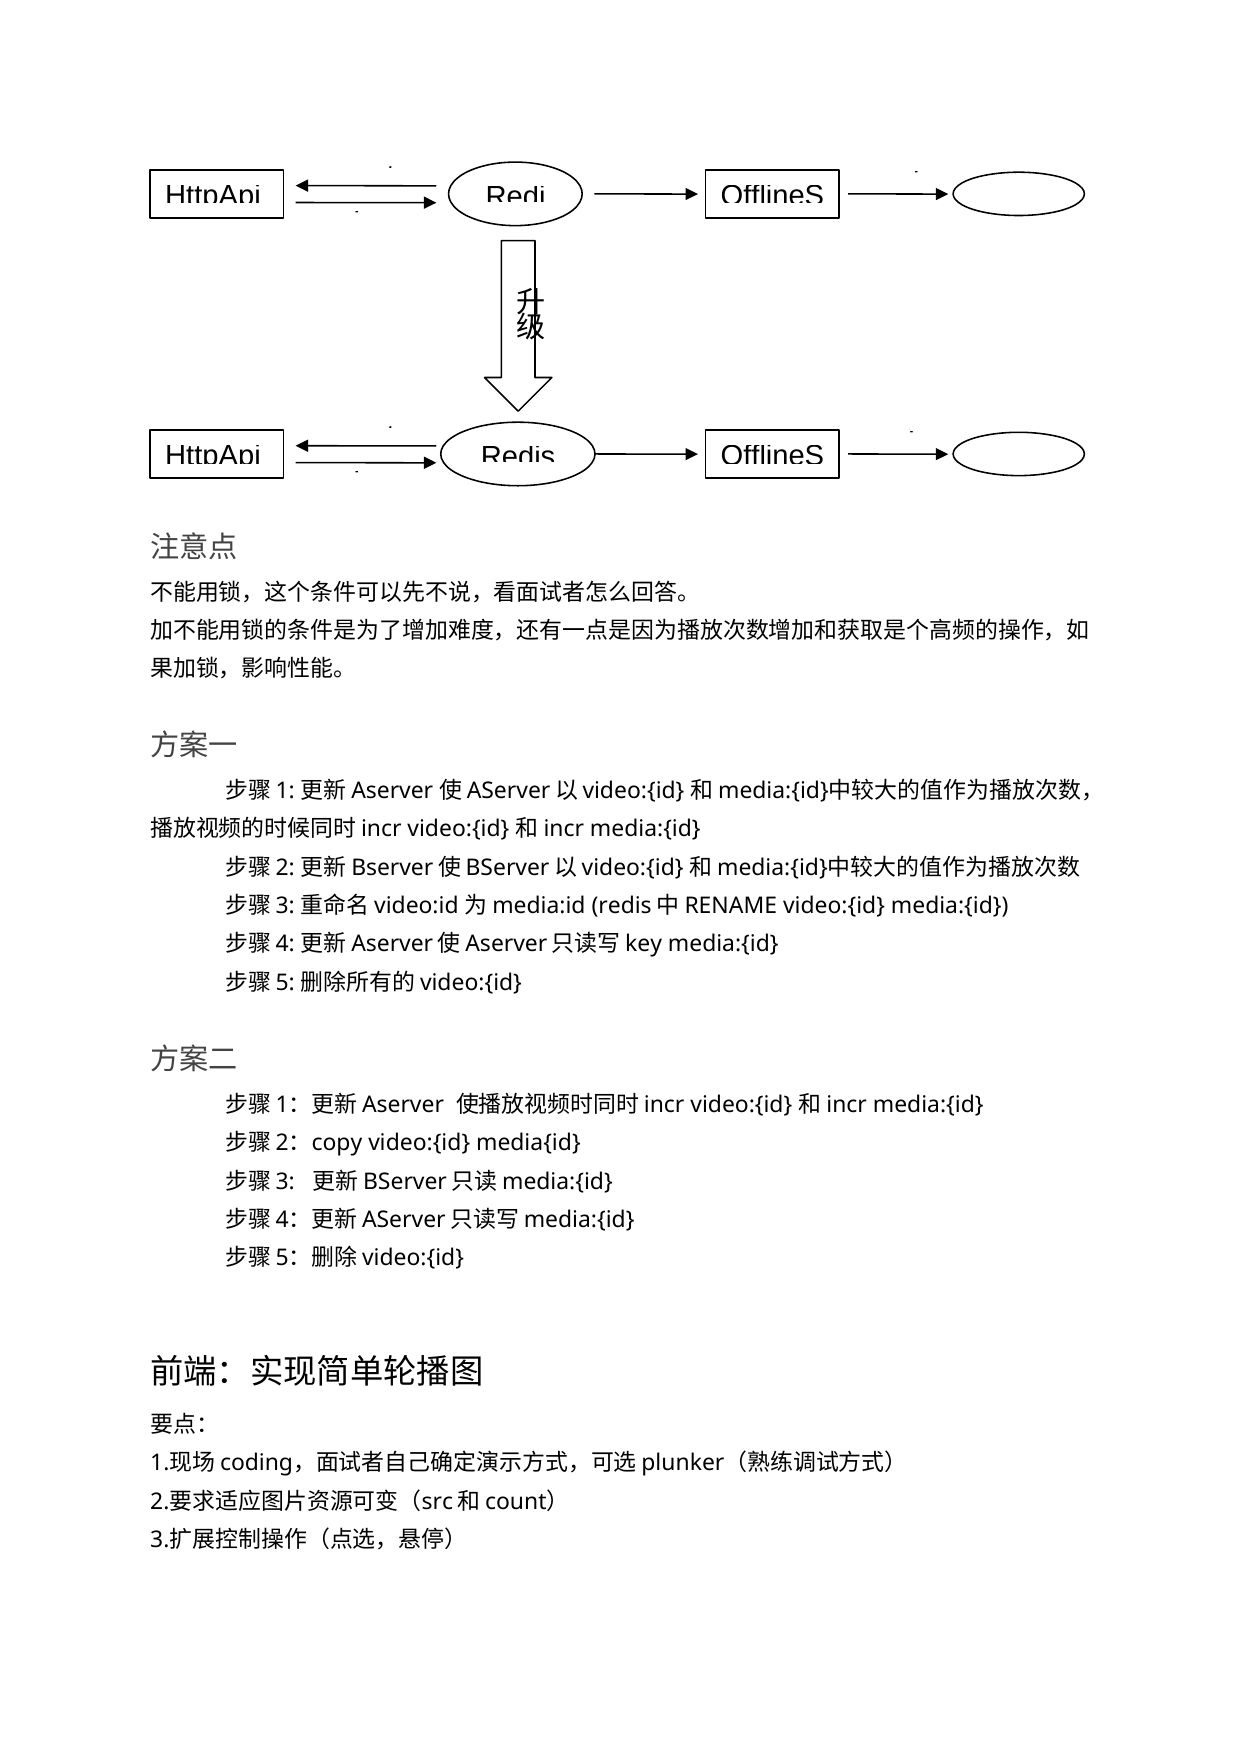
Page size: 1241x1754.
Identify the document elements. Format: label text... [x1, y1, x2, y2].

text 步骤1：更新Aserver 使播放视频时同时incr video:{id} 和 incr media:{id} [150, 1086, 1090, 1119]
subtitle 方案一 [150, 721, 1090, 764]
text 步骤5：删除video:{id} [150, 1239, 1090, 1273]
text 步骤4: 更新Aserver使Aserver只读写key media:{id} [150, 925, 1090, 959]
text 1.现场coding，面试者自己确定演示方式，可选plunker（熟练调试方式） [150, 1444, 1090, 1477]
subtitle 前端：实现简单轮播图 [150, 1345, 1090, 1393]
subtitle 方案二 [150, 1035, 1090, 1078]
text 要点： [150, 1406, 1090, 1439]
text 步骤3: 重命名video:id 为media:id (redis中 RENAME video:{id} media:{id}) [150, 887, 1090, 920]
text 加不能用锁的条件是为了增加难度，还有一点是因为播放次数增加和获取是个高频的操作，如果加锁，影响性能。 [150, 612, 1090, 683]
subtitle 注意点 [150, 523, 1090, 565]
text 3.扩展控制操作（点选，悬停） [150, 1521, 1090, 1554]
text 步骤5: 删除所有的video:{id} [150, 964, 1090, 997]
text 步骤3: 更新BServer只读media:{id} [150, 1163, 1090, 1196]
text 步骤2：copy video:{id} media{id} [150, 1124, 1090, 1158]
text 步骤2: 更新Bserver使BServer以video:{id} 和media:{id}中较大的值作为播放次数 [150, 849, 1090, 882]
text 步骤1: 更新Aserver 使AServer以video:{id} 和media:{id}中较大的值作为播放次数，播放视频的时候同时incr video:{id} 和 incr media:{id} [150, 772, 1090, 844]
text 不能用锁，这个条件可以先不说，看面试者怎么回答。 [150, 574, 1090, 607]
text 2.要求适应图片资源可变（src和count） [150, 1482, 1090, 1516]
text 步骤4：更新AServer只读写media:{id} [150, 1201, 1090, 1234]
